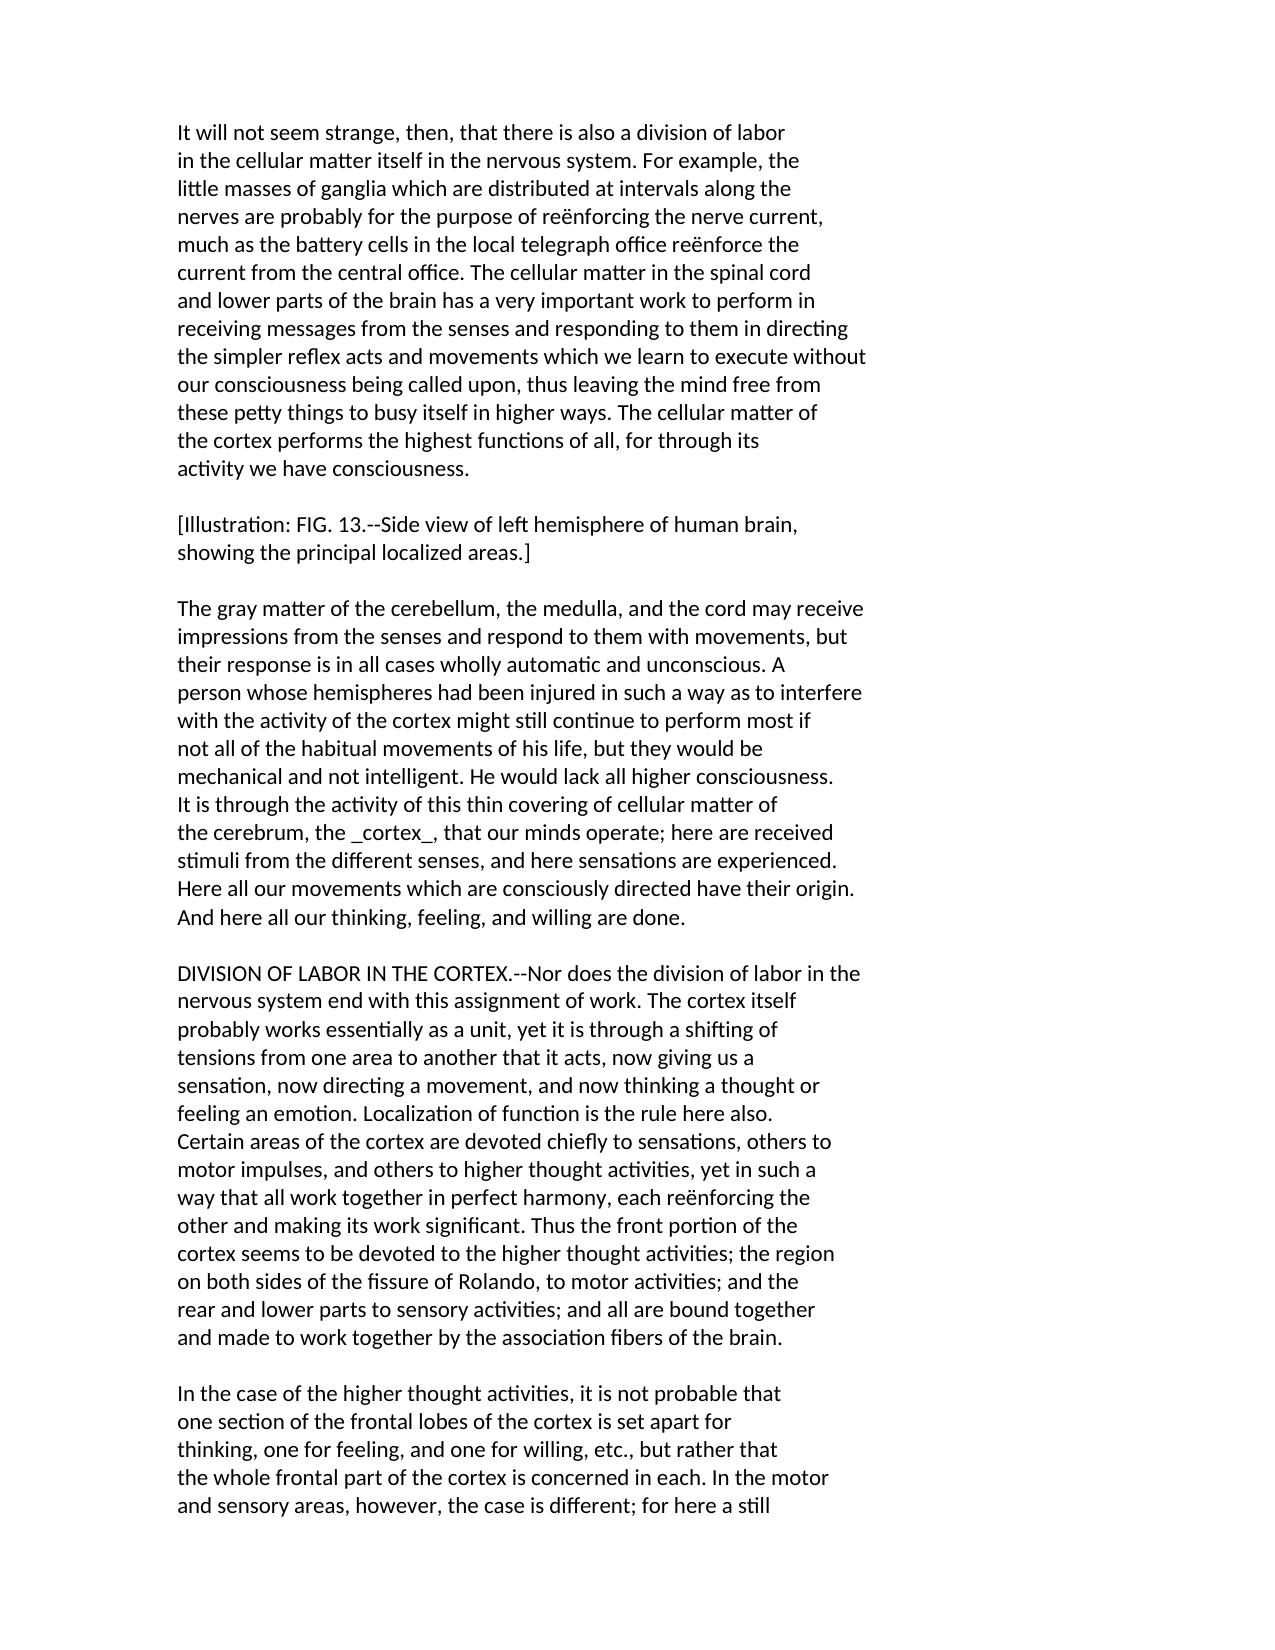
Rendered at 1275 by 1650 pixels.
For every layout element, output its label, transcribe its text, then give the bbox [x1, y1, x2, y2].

text activity we have consciousness. [177, 454, 1186, 482]
text on both sides of the fissure of Rolando, to motor activities; and the [177, 1267, 1186, 1295]
text in the cellular matter itself in the nervous system. For example, the [177, 146, 1186, 174]
text and sensory areas, however, the case is different; for here a still [177, 1491, 1186, 1519]
text and made to work together by the association fibers of the brain. [177, 1323, 1186, 1351]
text It will not seem strange, then, that there is also a division of labor [177, 118, 1186, 146]
text little masses of ganglia which are distributed at intervals along the [177, 174, 1186, 202]
text probably works essentially as a unit, yet it is through a shifting of [177, 1015, 1186, 1043]
text much as the battery cells in the local telegraph office reënforce the [177, 230, 1186, 258]
text the whole frontal part of the cortex is concerned in each. In the motor [177, 1463, 1186, 1491]
text DIVISION OF LABOR IN THE CORTEX.--Nor does the division of labor in the [177, 959, 1186, 987]
text rear and lower parts to sensory activities; and all are bound together [177, 1295, 1186, 1323]
text our consciousness being called upon, thus leaving the mind free from [177, 370, 1186, 398]
text showing the principal localized areas.] [177, 538, 1186, 566]
text these petty things to busy itself in higher ways. The cellular matter of [177, 398, 1186, 426]
text not all of the habitual movements of his life, but they would be [177, 734, 1186, 762]
text and lower parts of the brain has a very important work to perform in [177, 286, 1186, 314]
text mechanical and not intelligent. He would lack all higher consciousness. [177, 762, 1186, 791]
text with the activity of the cortex might still continue to perform most if [177, 706, 1186, 734]
text person whose hemispheres had been injured in such a way as to interfere [177, 678, 1186, 706]
text nervous system end with this assignment of work. The cortex itself [177, 987, 1186, 1015]
text feeling an emotion. Localization of function is the rule here also. [177, 1099, 1186, 1127]
text Here all our movements which are consciously directed have their origin. [177, 874, 1186, 903]
text stimuli from the different senses, and here sensations are experienced. [177, 847, 1186, 874]
text cortex seems to be devoted to the higher thought activities; the region [177, 1239, 1186, 1267]
text Certain areas of the cortex are devoted chiefly to sensations, others to [177, 1127, 1186, 1155]
text the cortex performs the highest functions of all, for through its [177, 426, 1186, 454]
text receiving messages from the senses and responding to them in directing [177, 314, 1186, 342]
text sensation, now directing a movement, and now thinking a thought or [177, 1071, 1186, 1099]
text tensions from one area to another that it acts, now giving us a [177, 1043, 1186, 1071]
text impressions from the senses and respond to them with movements, but [177, 622, 1186, 650]
text In the case of the higher thought activities, it is not probable that [177, 1379, 1186, 1407]
text It is through the activity of this thin covering of cellular matter of [177, 791, 1186, 818]
text nerves are probably for the purpose of reënforcing the nerve current, [177, 202, 1186, 230]
text the simpler reflex acts and movements which we learn to execute without [177, 342, 1186, 370]
text their response is in all cases wholly automatic and unconscious. A [177, 650, 1186, 678]
text And here all our thinking, feeling, and willing are done. [177, 903, 1186, 931]
text current from the central office. The cellular matter in the spinal cord [177, 258, 1186, 286]
text the cerebrum, the _cortex_, that our minds operate; here are received [177, 818, 1186, 847]
text motor impulses, and others to higher thought activities, yet in such a [177, 1155, 1186, 1183]
text other and making its work significant. Thus the front portion of the [177, 1211, 1186, 1239]
text The gray matter of the cerebellum, the medulla, and the cord may receive [177, 594, 1186, 622]
text way that all work together in perfect harmony, each reënforcing the [177, 1183, 1186, 1211]
text thinking, one for feeling, and one for willing, etc., but rather that [177, 1435, 1186, 1463]
text [Illustration: FIG. 13.--Side view of left hemisphere of human brain, [177, 510, 1186, 538]
text one section of the frontal lobes of the cortex is set apart for [177, 1407, 1186, 1435]
